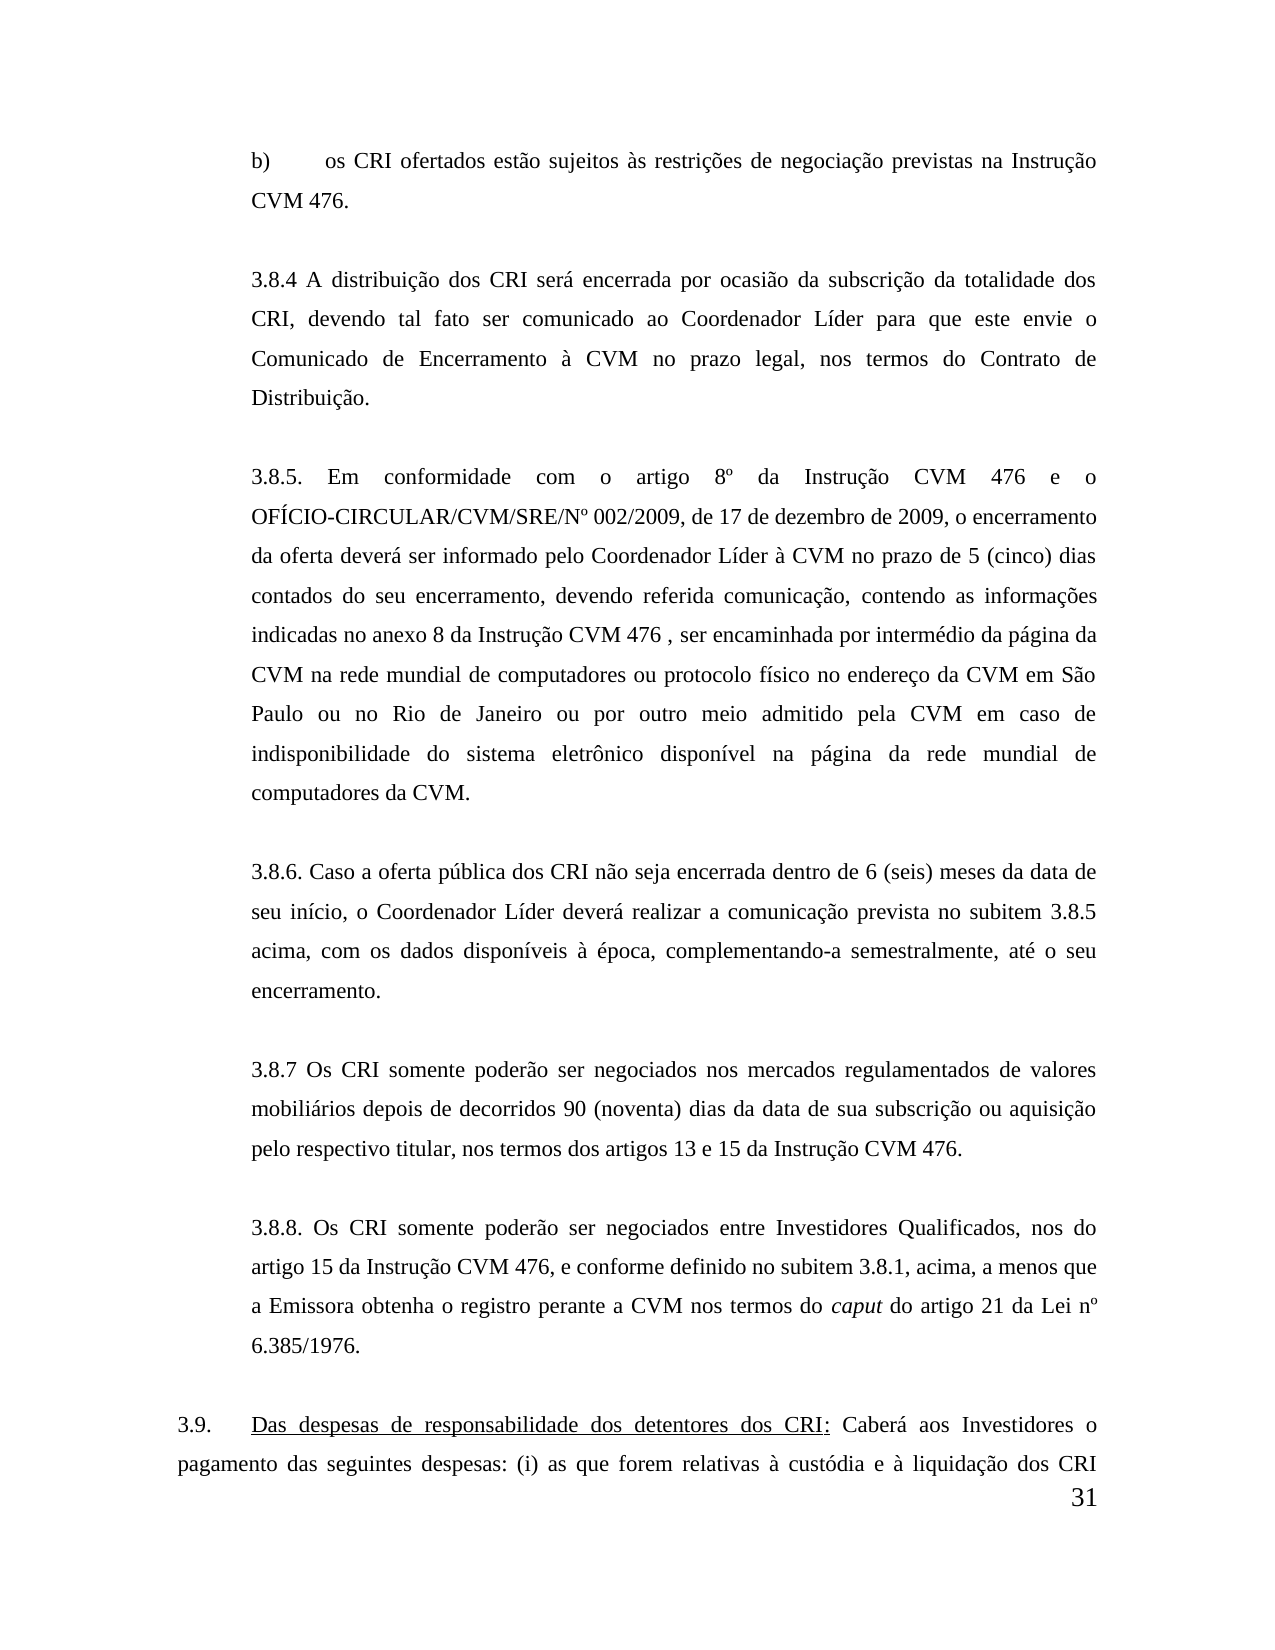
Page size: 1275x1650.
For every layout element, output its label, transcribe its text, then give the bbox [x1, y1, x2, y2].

text 3.8.4 A distribuição dos CRI será encerrada por ocasião da subscrição da totalidade dos CRI, devendo tal fato ser comunicado ao Coordenador Líder para que este envie o Comunicado de Encerramento à CVM no prazo legal, nos termos do Contrato de Distribuição. [251, 266, 1098, 411]
text 3.8.6. Caso a oferta pública dos CRI não seja encerrada dentro de 6 (seis) meses da data de seu início, o Coordenador Líder deverá realizar a comunicação prevista no subitem 3.8.5 acima, com os dados disponíveis à época, complementando-a semestralmente, até o seu encerramento. [251, 858, 1098, 1003]
text 3.8.7 Os CRI somente poderão ser negociados nos mercados regulamentados de valores mobiliários depois de decorridos 90 (noventa) dias da data de sua subscrição ou aquisição pelo respectivo titular, nos termos dos artigos 13 e 15 da Instrução CVM 476. [251, 1056, 1098, 1161]
text 3.8.8. Os CRI somente poderão ser negociados entre Investidores Qualificados, nos do artigo 15 da Instrução CVM 476, e conforme definido no subitem 3.8.1, acima, a menos que a Emissora obtenha o registro perante a CVM nos termos do caput do artigo 21 da Lei nº 6.385/1976. [251, 1213, 1098, 1358]
text 3.8.5. Em conformidade com o artigo 8º da Instrução CVM 476 e o OFÍCIO-CIRCULAR/CVM/SRE/Nº 002/2009, de 17 de dezembro de 2009, o encerramento da oferta deverá ser informado pelo Coordenador Líder à CVM no prazo de 5 (cinco) dias contados do seu encerramento, devendo referida comunicação, contendo as informações indicadas no anexo 8 da Instrução CVM 476 , ser encaminhada por intermédio da página da CVM na rede mundial de computadores ou protocolo físico no endereço da CVM em São Paulo ou no Rio de Janeiro ou por outro meio admitido pela CVM em caso de indisponibilidade do sistema eletrônico disponível na página da rede mundial de computadores da CVM. [251, 463, 1098, 806]
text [177, 1411, 1098, 1477]
text b) os CRI ofertados estão sujeitos às restrições de negociação previstas na Instrução CVM 476. [251, 148, 1098, 213]
